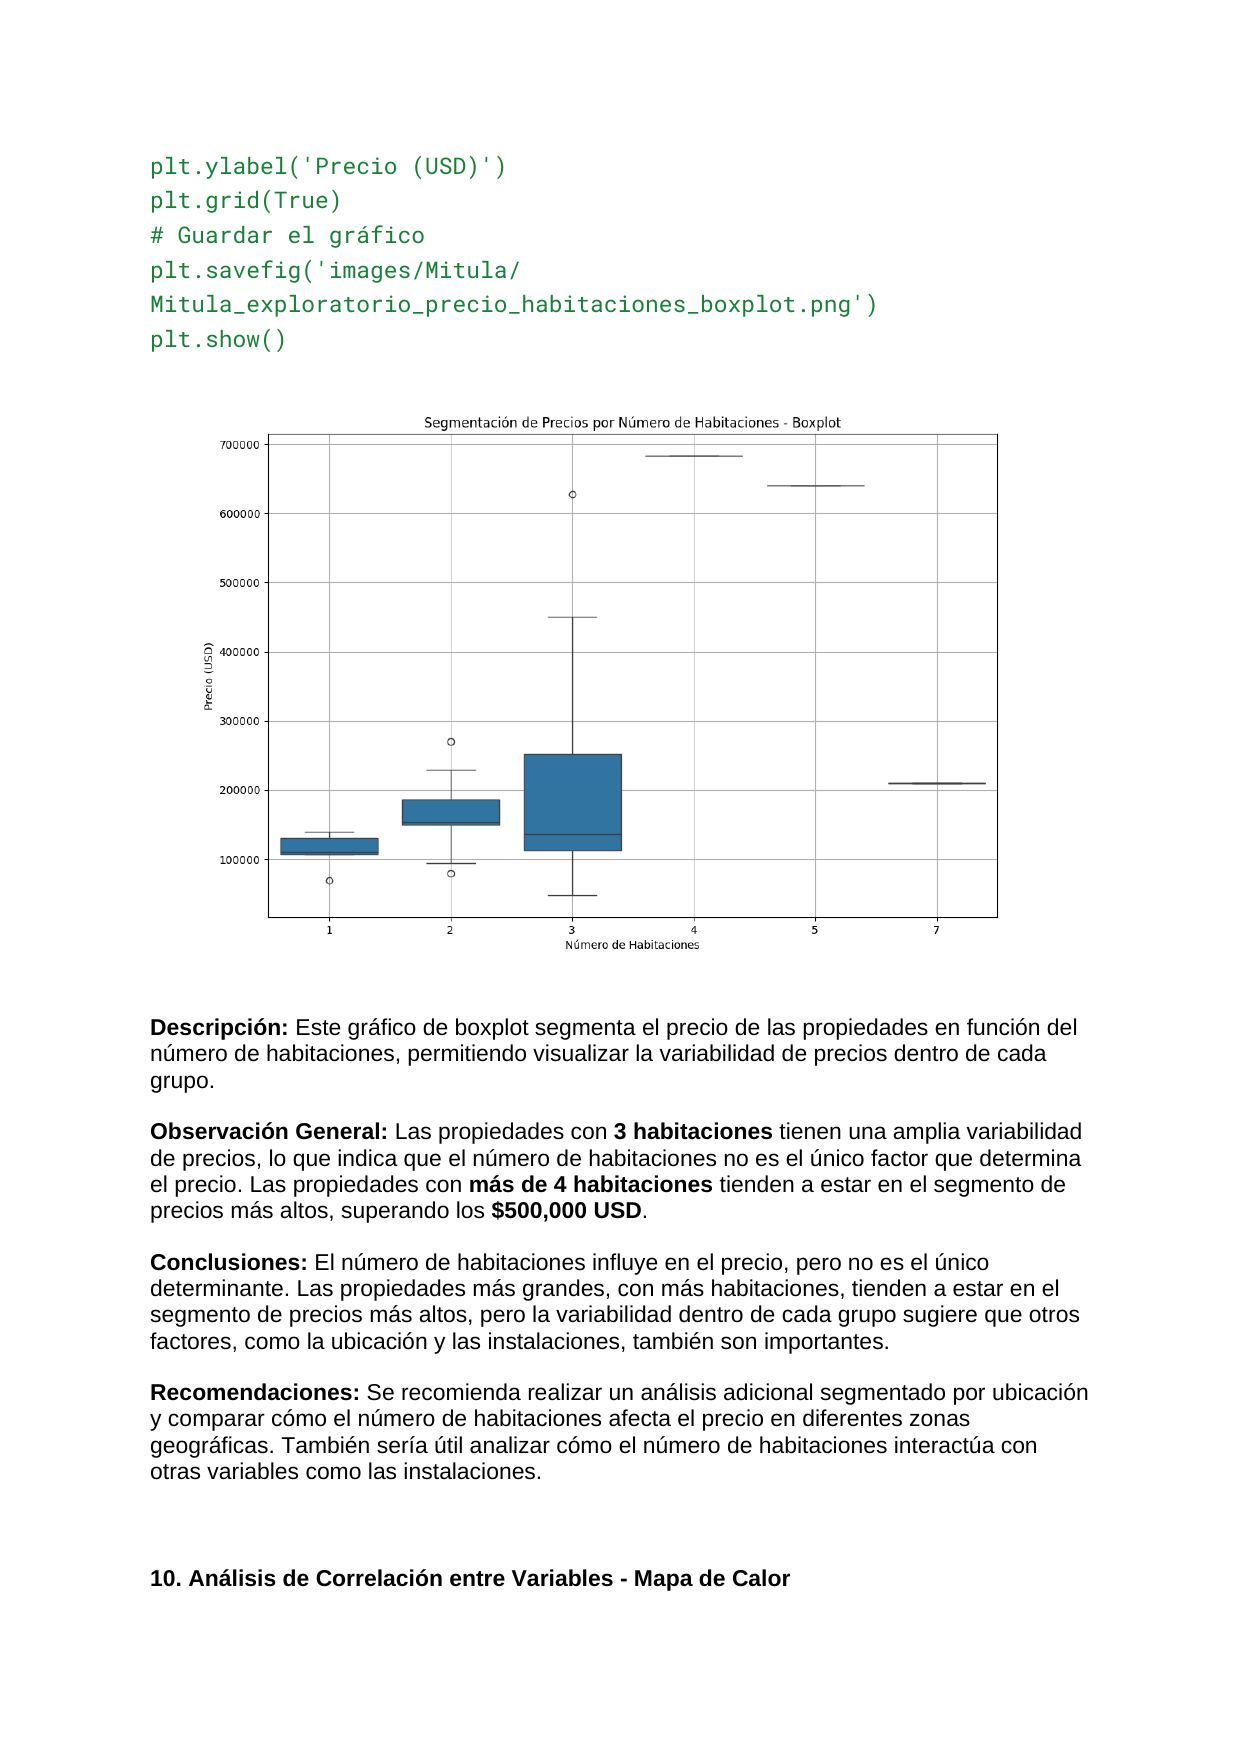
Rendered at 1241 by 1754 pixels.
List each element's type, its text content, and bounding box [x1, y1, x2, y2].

picture [150, 358, 1091, 986]
text plt.show() [150, 323, 1090, 354]
text plt.savefig('images/Mitula/Mitula_exploratorio_precio_habitaciones_boxplot.png') [150, 254, 1090, 319]
text Recomendaciones: Se recomienda realizar un análisis adicional segmentado por ubicación y comparar cómo el número de habitaciones afecta el precio en diferentes zonas geográficas. También sería útil analizar cómo el número de habitaciones interactúa con otras variables como las instalaciones. [150, 1379, 1090, 1484]
text Conclusiones: El número de habitaciones influye en el precio, pero no es el único determinante. Las propiedades más grandes, con más habitaciones, tienden a estar en el segmento de precios más altos, pero la variabilidad dentro de cada grupo sugiere que otros factores, como la ubicación y las instalaciones, también son importantes. [150, 1248, 1090, 1354]
text Observación General: Las propiedades con 3 habitaciones tienen una amplia variabilidad de precios, lo que indica que el número de habitaciones no es el único factor que determina el precio. Las propiedades con más de 4 habitaciones tienden a estar en el segmento de precios más altos, superando los $500,000 USD. [150, 1118, 1090, 1223]
text # Guardar el gráfico [150, 219, 1090, 249]
text plt.grid(True) [150, 185, 1090, 215]
text 10. Análisis de Correlación entre Variables - Mapa de Calor [150, 1564, 1090, 1591]
text Descripción: Este gráfico de boxplot segmenta el precio de las propiedades en función del número de habitaciones, permitiendo visualizar la variabilidad de precios dentro de cada grupo. [150, 1014, 1090, 1093]
text plt.ylabel('Precio (USD)') [150, 150, 1090, 180]
